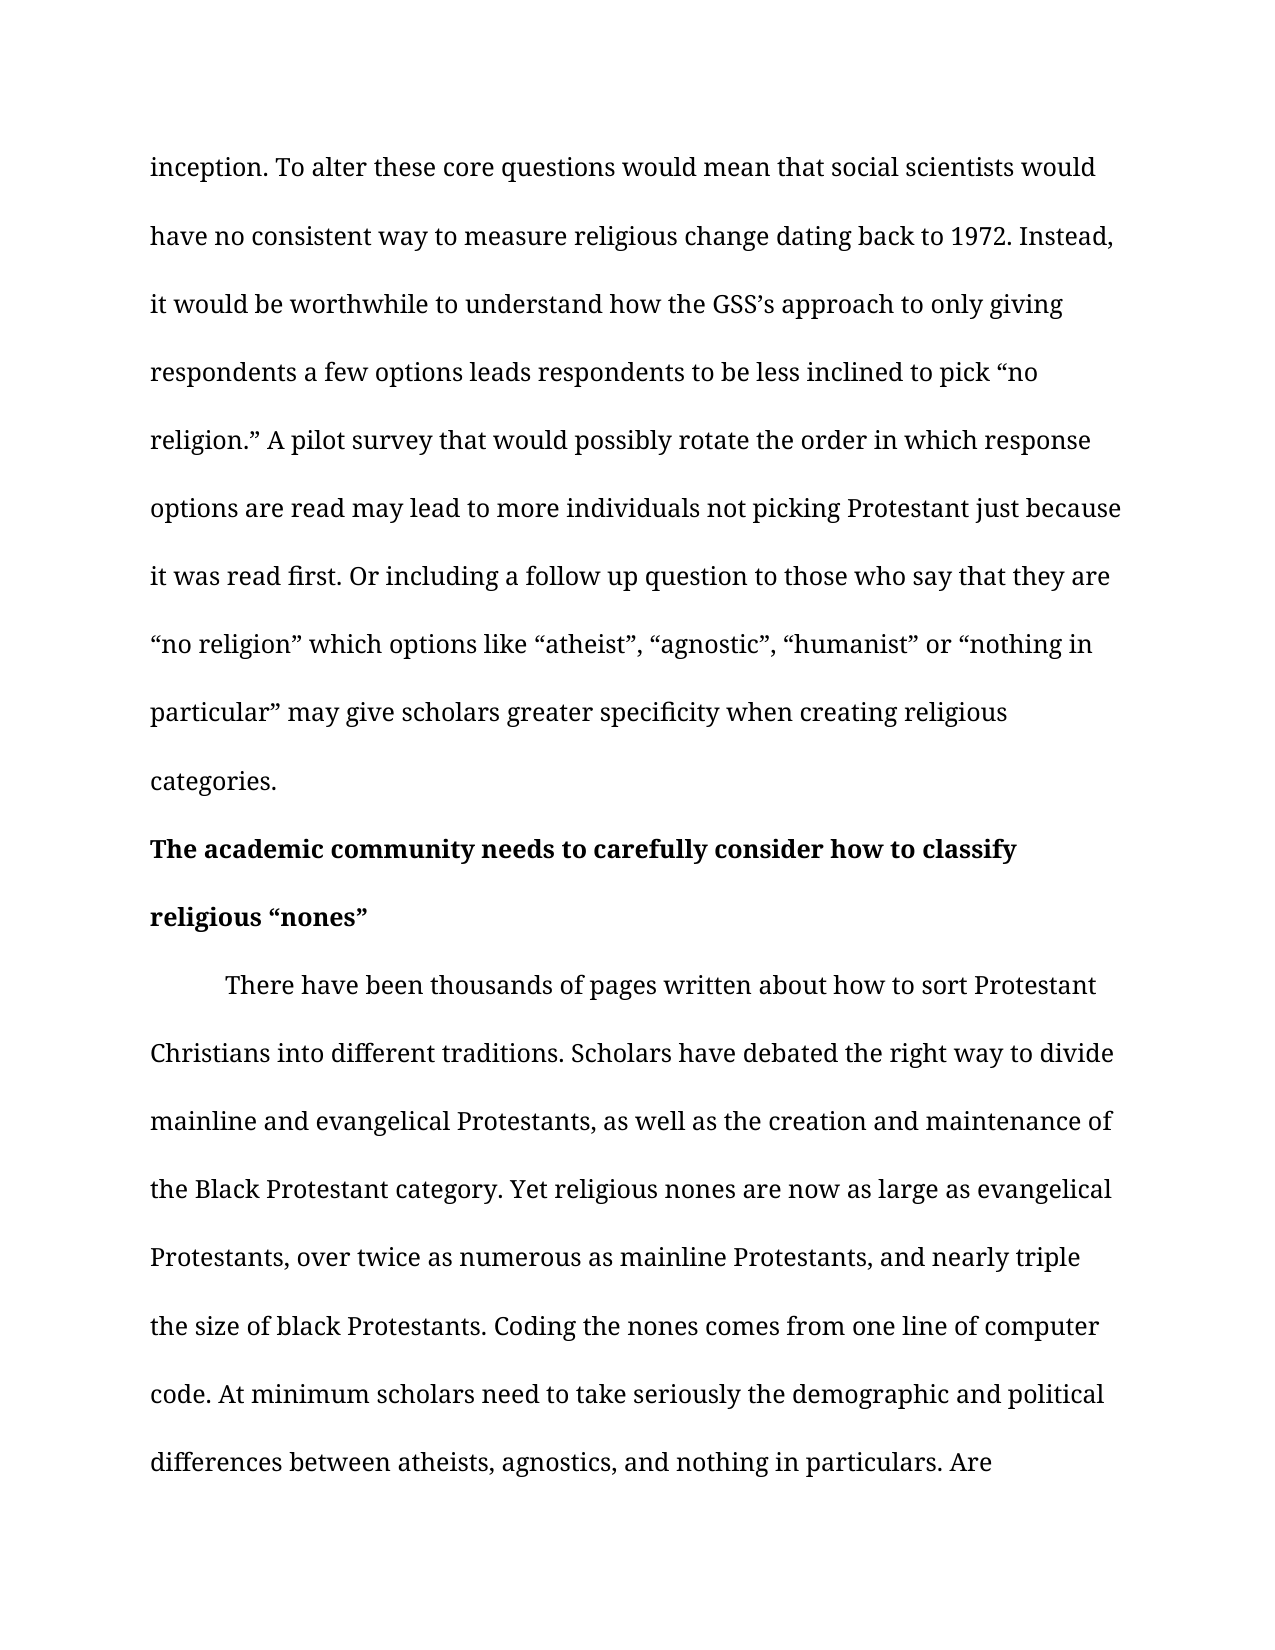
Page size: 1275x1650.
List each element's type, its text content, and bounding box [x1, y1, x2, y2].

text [150, 967, 1125, 1478]
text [150, 150, 1125, 797]
text The academic community needs to carefully consider how to classify religious “nones” [150, 831, 1125, 933]
